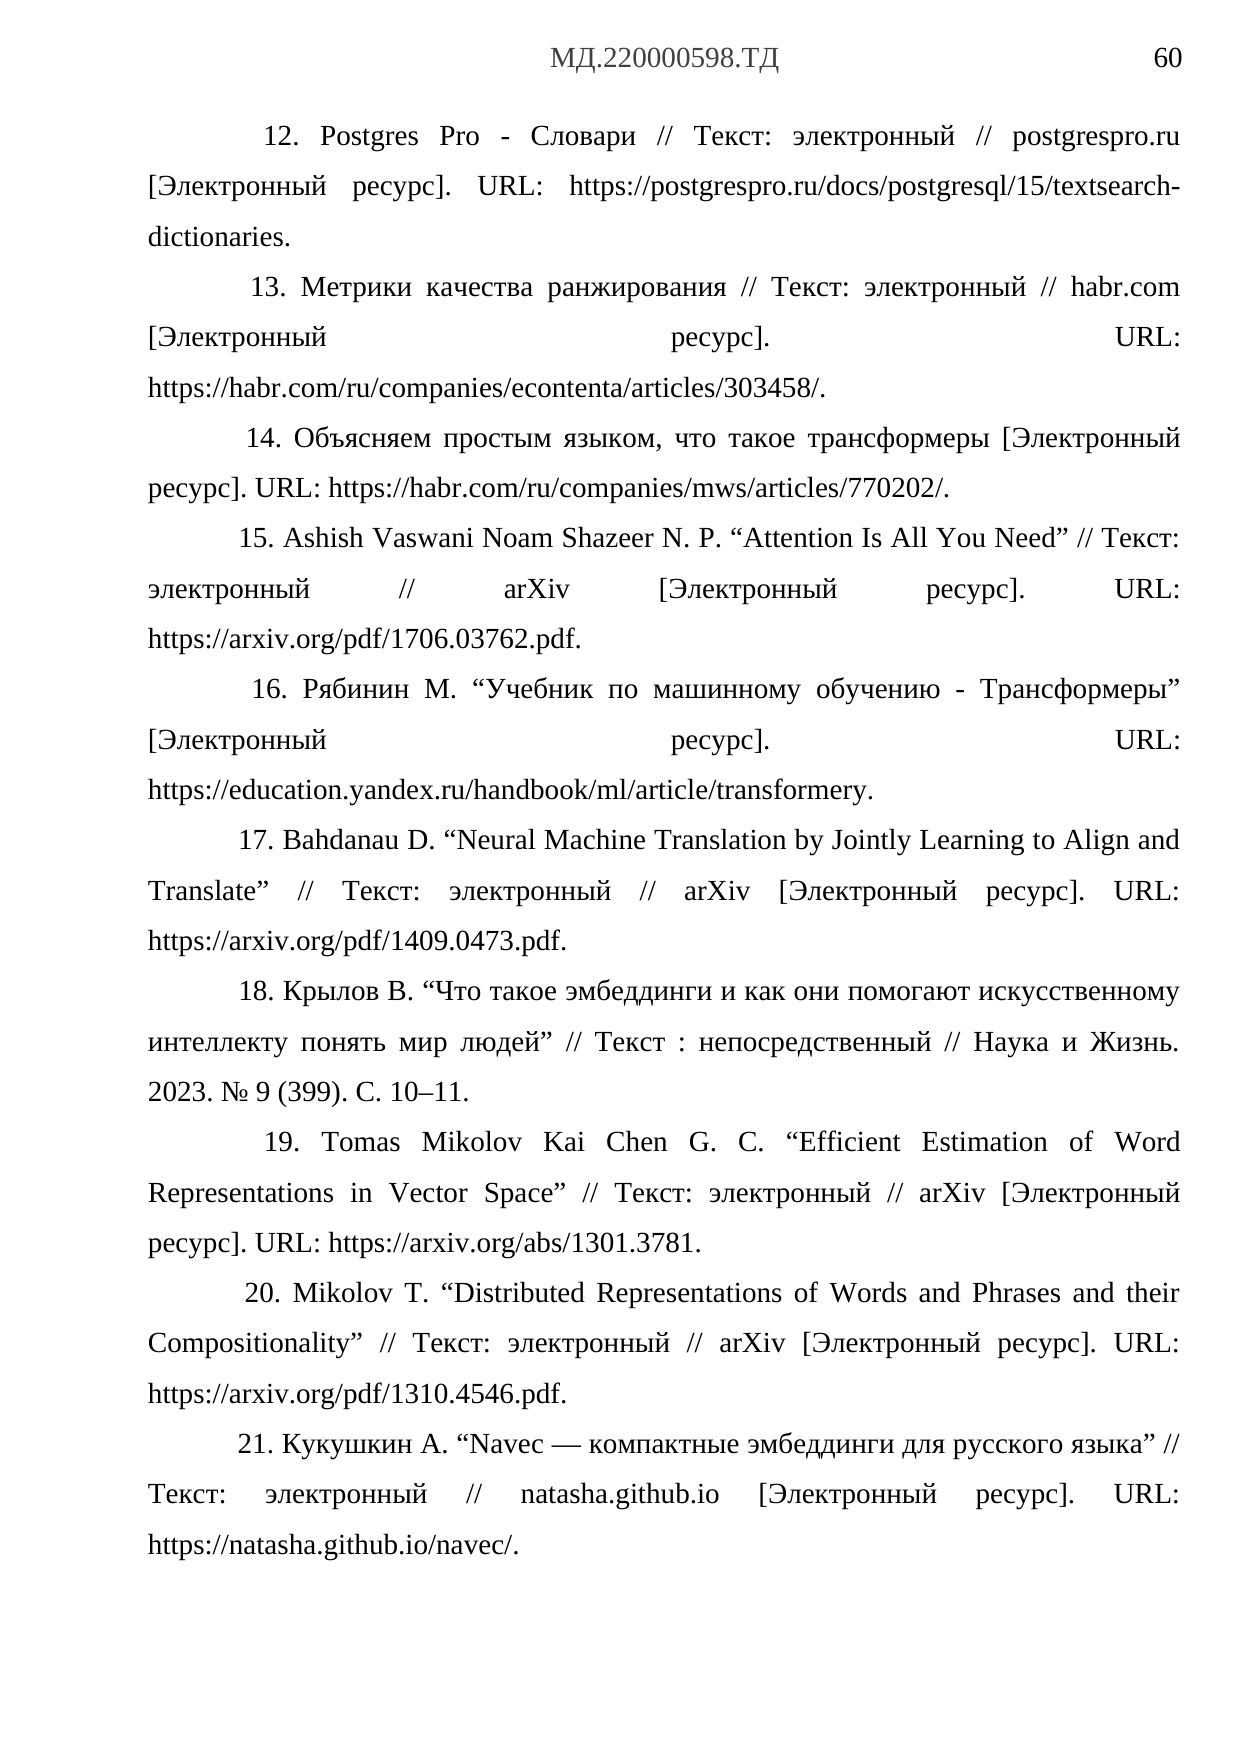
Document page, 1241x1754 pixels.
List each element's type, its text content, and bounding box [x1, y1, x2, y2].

text 21. Кукушкин А. “Navec — компактные эмбеддинги для русского языка” // Текст: электронный // natasha.github.io [Электронный ресурс]. URL: https://natasha.github.io/navec/. [148, 1426, 1181, 1560]
text 15. Ashish Vaswani Noam Shazeer N. P. “Attention Is All You Need” // Текст: электронный // arXiv [Электронный ресурс]. URL: https://arxiv.org/pdf/1706.03762.pdf. [148, 521, 1181, 655]
text 14. Объясняем простым языком, что такое трансформеры [Электронный ресурс]. URL: https://habr.com/ru/companies/mws/articles/770202/. [148, 420, 1181, 504]
text 20. Mikolov T. “Distributed Representations of Words and Phrases and their Compositionality” // Текст: электронный // arXiv [Электронный ресурс]. URL: https://arxiv.org/pdf/1310.4546.pdf. [148, 1275, 1181, 1409]
text 17. Bahdanau D. “Neural Machine Translation by Jointly Learning to Align and Translate” // Текст: электронный // arXiv [Электронный ресурс]. URL: https://arxiv.org/pdf/1409.0473.pdf. [148, 822, 1181, 957]
text 12. Postgres Pro - Словари // Текст: электронный // postgrespro.ru [Электронный ресурс]. URL: https://postgrespro.ru/docs/postgresql/15/textsearch-dictionaries. [148, 118, 1181, 252]
text 19. Tomas Mikolov Kai Chen G. C. “Efficient Estimation of Word Representations in Vector Space” // Текст: электронный // arXiv [Электронный ресурс]. URL: https://arxiv.org/abs/1301.3781. [148, 1124, 1181, 1258]
text 18. Крылов В. “Что такое эмбеддинги и как они помогают искусственному интеллекту понять мир людей” // Текст : непосредственный // Наука и Жизнь. 2023. № 9 (399). C. 10–11. [148, 973, 1181, 1108]
text 13. Метрики качества ранжирования // Текст: электронный // habr.com [Электронный ресурс]. URL: https://habr.com/ru/companies/econtenta/articles/303458/. [148, 269, 1181, 403]
text 16. Рябинин М. “Учебник по машинному обучению - Трансформеры” [Электронный ресурс]. URL: https://education.yandex.ru/handbook/ml/article/transformery. [148, 672, 1181, 806]
